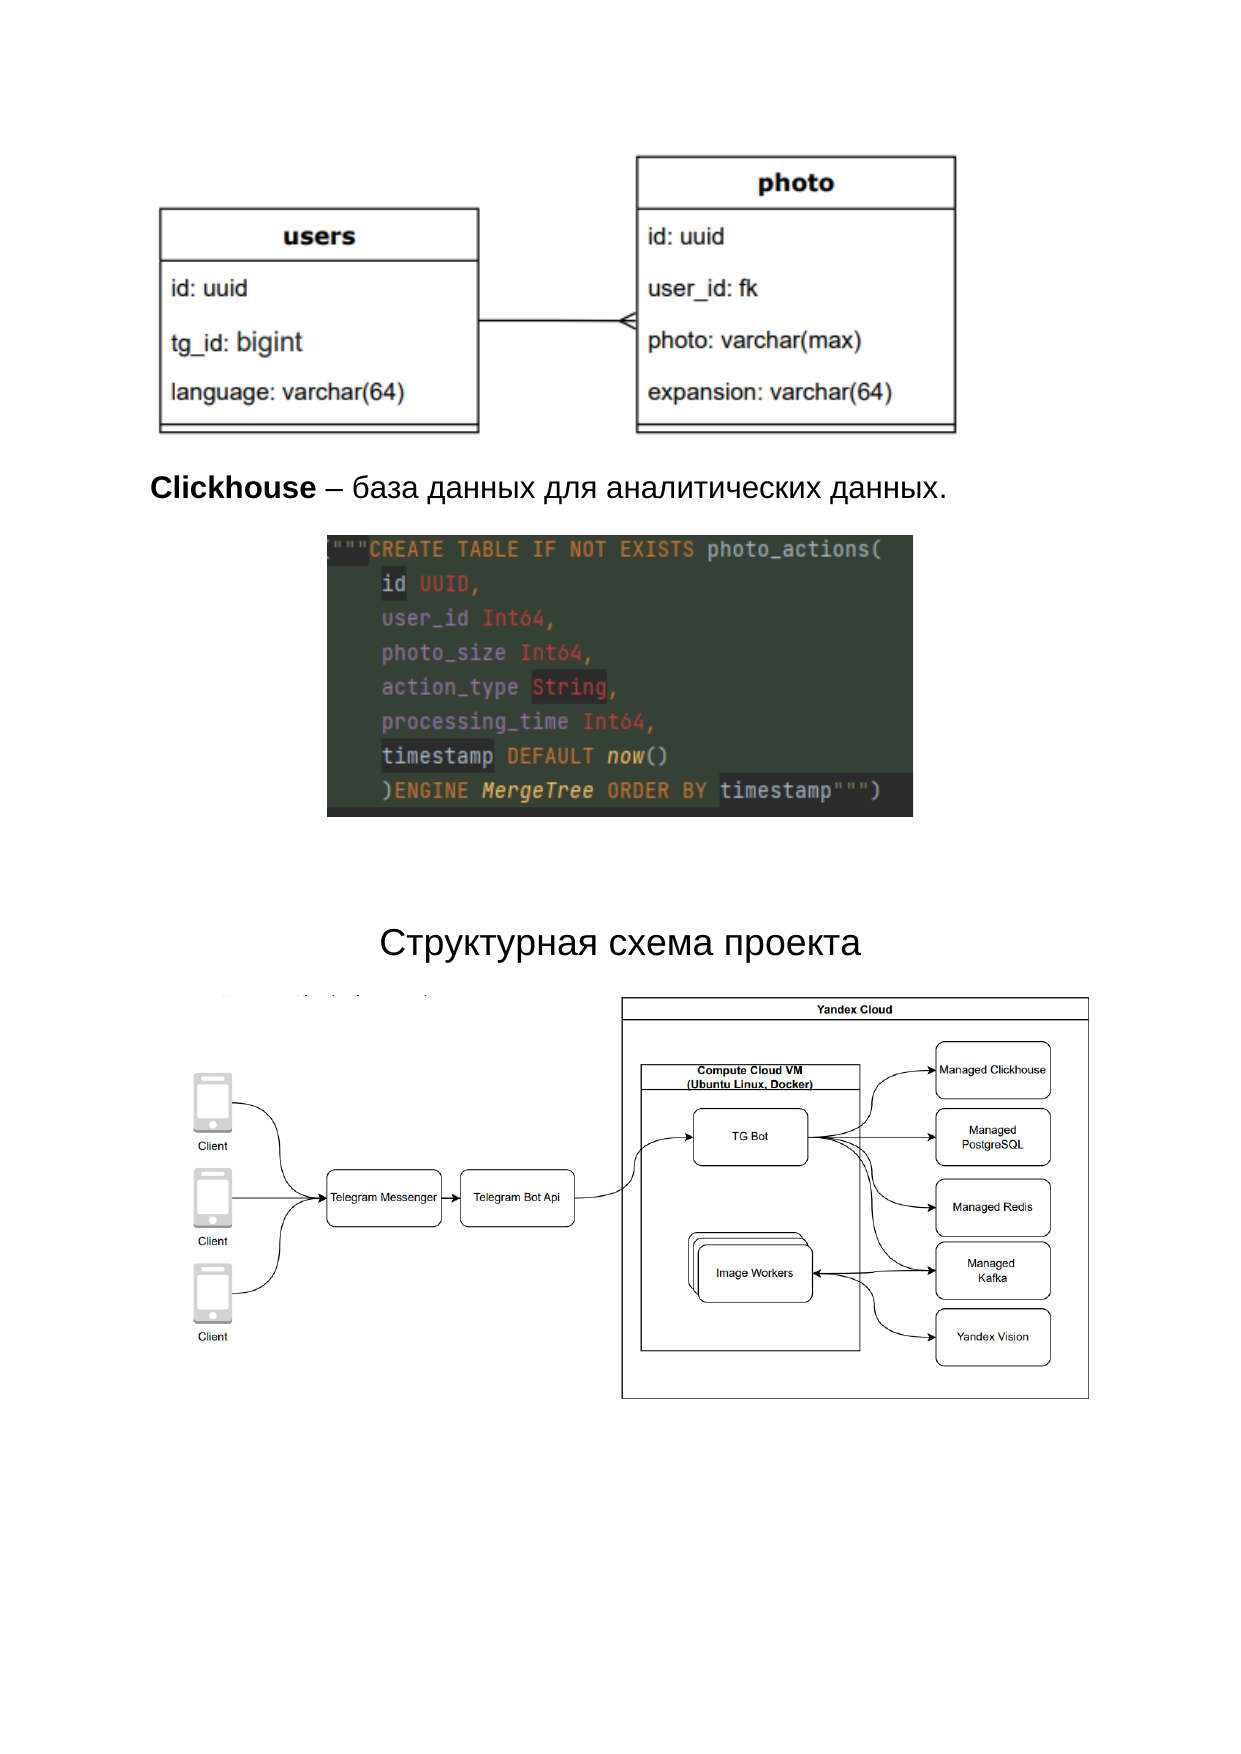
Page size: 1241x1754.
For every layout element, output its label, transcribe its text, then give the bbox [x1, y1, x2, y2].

text Clickhouse – база данных для аналитических данных. [150, 469, 1090, 505]
picture [327, 535, 914, 817]
picture [150, 150, 966, 441]
picture [150, 995, 1091, 1404]
text Структурная схема проекта [150, 920, 1090, 963]
